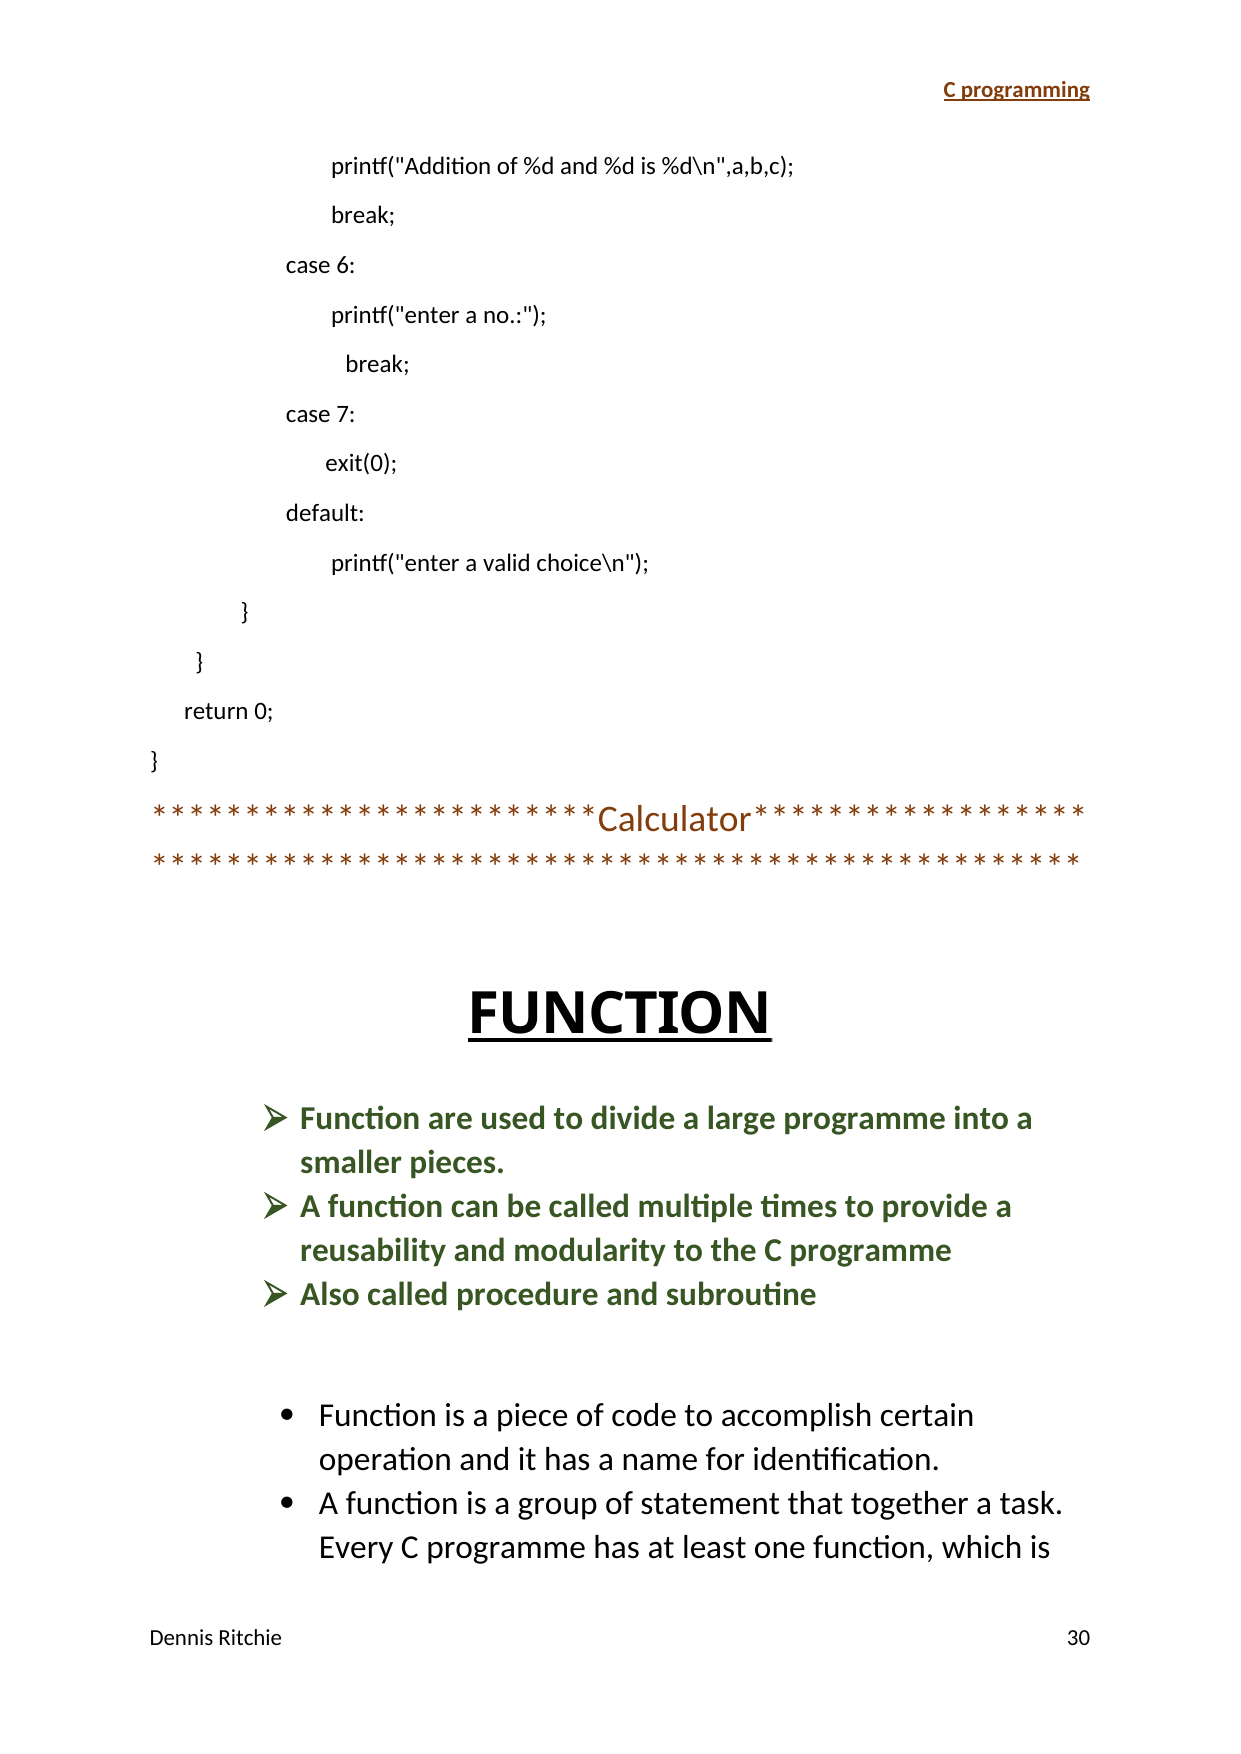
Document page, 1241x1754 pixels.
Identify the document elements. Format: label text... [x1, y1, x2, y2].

list Function are used to divide a large programme into a smaller pieces. [262, 1097, 1090, 1182]
text default: [150, 497, 1090, 528]
text printf("enter a no.:"); [150, 299, 1090, 329]
list Also called procedure and subroutine [262, 1273, 1090, 1314]
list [281, 1482, 1090, 1567]
list A function can be called multiple times to provide a reusability and modularity to the C programme [262, 1185, 1090, 1270]
text ************************Calculator******************************************************************** [150, 794, 1090, 890]
text case 7: [150, 398, 1090, 428]
text case 6: [150, 249, 1090, 280]
text printf("enter a valid choice\n"); [150, 547, 1090, 577]
text } [150, 596, 1090, 627]
text break; [150, 199, 1090, 230]
title FUNCTION [150, 971, 1090, 1050]
text } [150, 646, 1090, 676]
text printf("Addition of %d and %d is %d\n",a,b,c); [150, 150, 1090, 181]
text return 0; [150, 695, 1090, 726]
text break; [150, 348, 1090, 379]
text } [150, 745, 1090, 776]
text exit(0); [150, 447, 1090, 478]
list Function is a piece of code to accomplish certain operation and it has a name for identification. [281, 1394, 1090, 1479]
